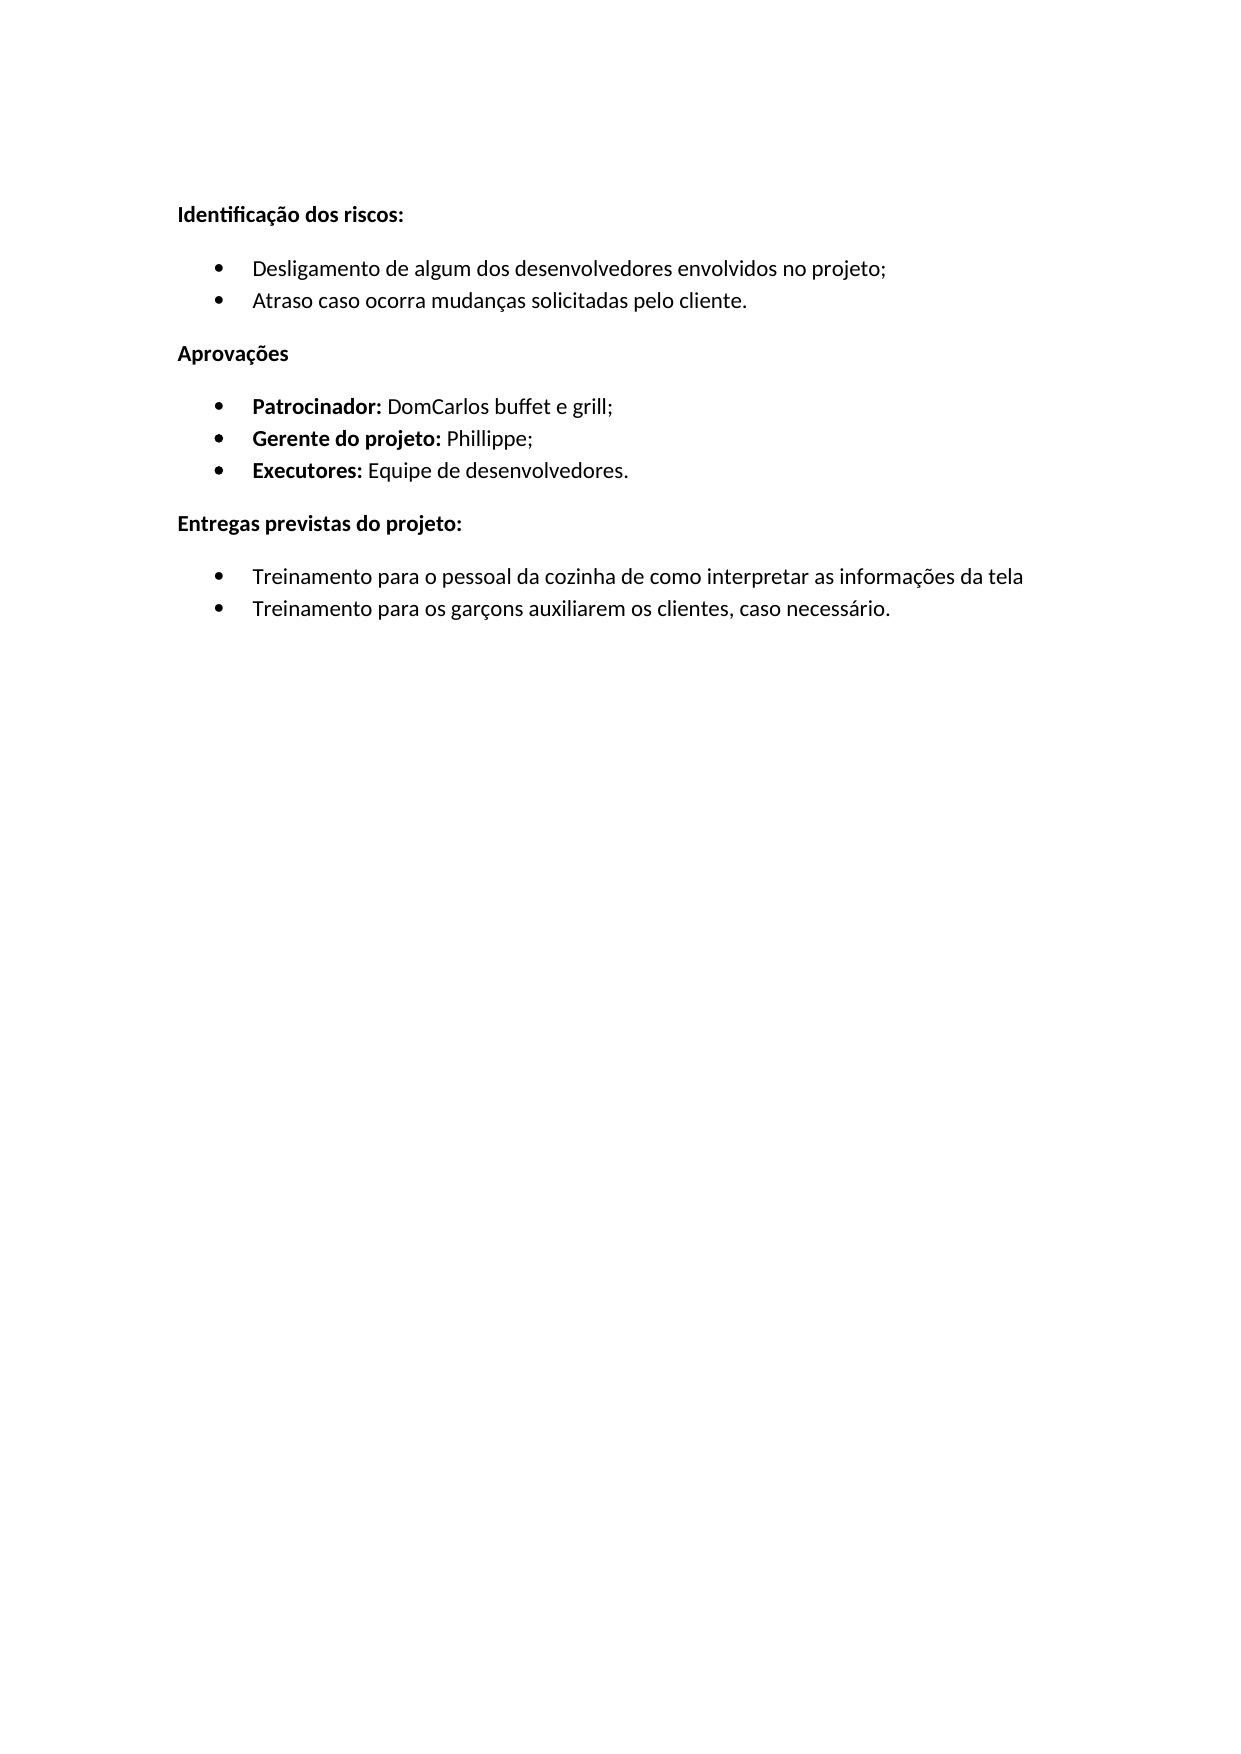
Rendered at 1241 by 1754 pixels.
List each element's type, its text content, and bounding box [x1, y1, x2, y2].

list Executores: Equipe de desenvolvedores. [215, 456, 1063, 484]
list Treinamento para os garçons auxiliarem os clientes, caso necessário. [215, 594, 1063, 622]
text Aprovações [177, 339, 1063, 367]
text Entregas previstas do projeto: [177, 509, 1063, 537]
list Atraso caso ocorra mudanças solicitadas pelo cliente. [215, 286, 1063, 314]
list Desligamento de algum dos desenvolvedores envolvidos no projeto; [215, 254, 1063, 282]
list Gerente do projeto: Phillippe; [215, 424, 1063, 452]
list Patrocinador: DomCarlos buffet e grill; [215, 392, 1063, 420]
list Treinamento para o pessoal da cozinha de como interpretar as informações da tela [215, 562, 1063, 590]
text Identificação dos riscos: [177, 201, 1063, 229]
